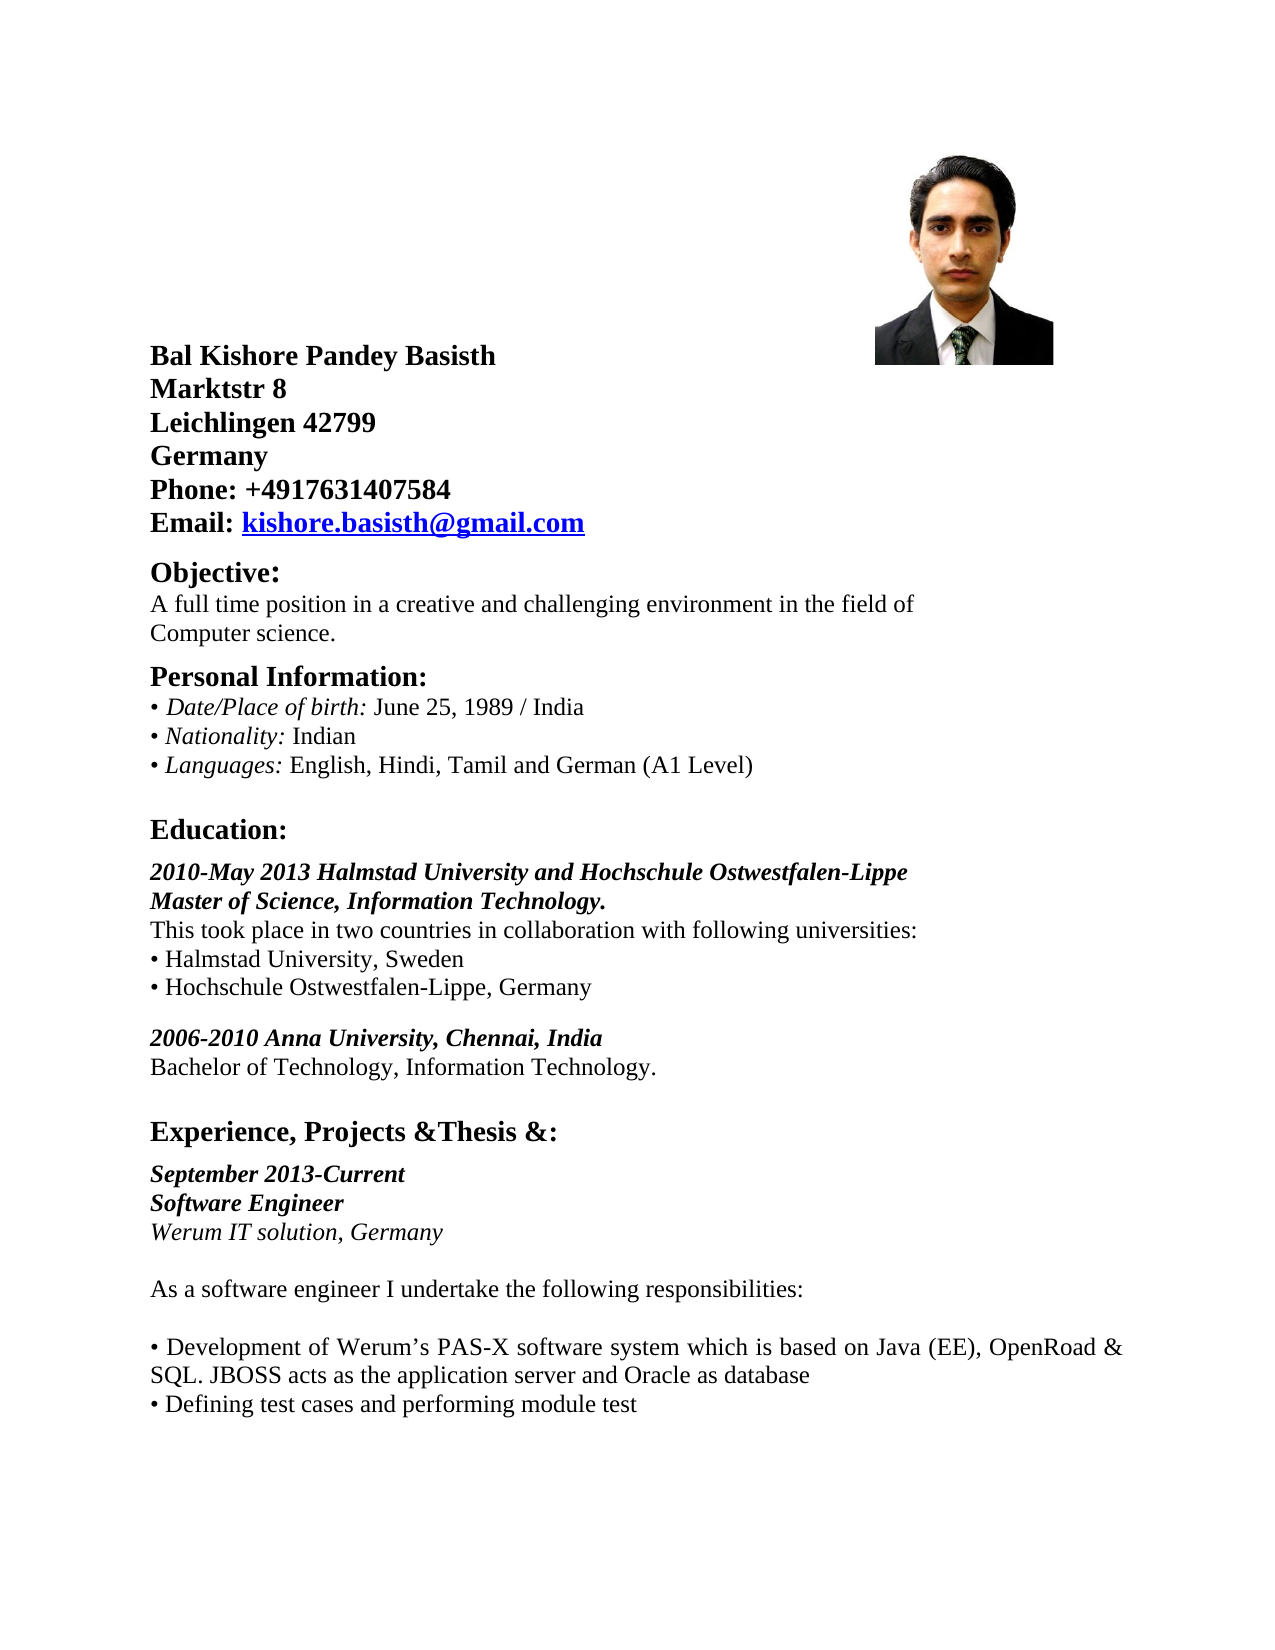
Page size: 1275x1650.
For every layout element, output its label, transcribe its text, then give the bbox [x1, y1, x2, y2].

text • Hochschule Ostwestfalen-Lippe, Germany [150, 972, 1125, 1001]
text This took place in two countries in collaboration with following universities: [150, 915, 1125, 944]
text Personal Information: [150, 659, 1125, 692]
text Leichlingen 42799 [150, 405, 1125, 438]
text • Nationality: Indian [150, 721, 1125, 750]
text 2006-2010 Anna University, Chennai, India [150, 1023, 1125, 1052]
text Germany [150, 438, 1125, 472]
text Objective: [150, 551, 1125, 589]
picture [875, 150, 1054, 365]
text Education: [150, 812, 1125, 846]
text Email: kishore.basisth@gmail.com [150, 505, 1125, 539]
text Marktstr 8 [150, 371, 1125, 405]
text Bal Kishore Pandey Basisth [150, 150, 1125, 371]
text Computer science. [150, 618, 1125, 647]
text As a software engineer I undertake the following responsibilities: [150, 1274, 1125, 1303]
text 2010-May 2013 Halmstad University and Hochschule Ostwestfalen-Lippe [150, 857, 1125, 886]
text • Languages: English, Hindi, Tamil and German (A1 Level) [150, 750, 1125, 778]
text • Defining test cases and performing module test [150, 1389, 1125, 1418]
text • Date/Place of birth: June 25, 1989 / India [150, 692, 1125, 721]
text Master of Science, Information Technology. [150, 886, 1125, 915]
text Phone: +4917631407584 [150, 472, 1125, 505]
text • Halmstad University, Sweden [150, 944, 1125, 972]
text Werum IT solution, Germany [150, 1217, 1125, 1246]
text A full time position in a creative and challenging environment in the field of [150, 589, 1125, 618]
text Software Engineer [150, 1188, 1125, 1217]
text Experience, Projects &Thesis &: [150, 1114, 1125, 1147]
text Bachelor of Technology, Information Technology. [150, 1052, 1125, 1080]
text September 2013-Current [150, 1159, 1125, 1188]
text • Development of Werum’s PAS-X software system which is based on Java (EE), OpenRoad & SQL. JBOSS acts as the application server and Oracle as database [150, 1332, 1125, 1389]
